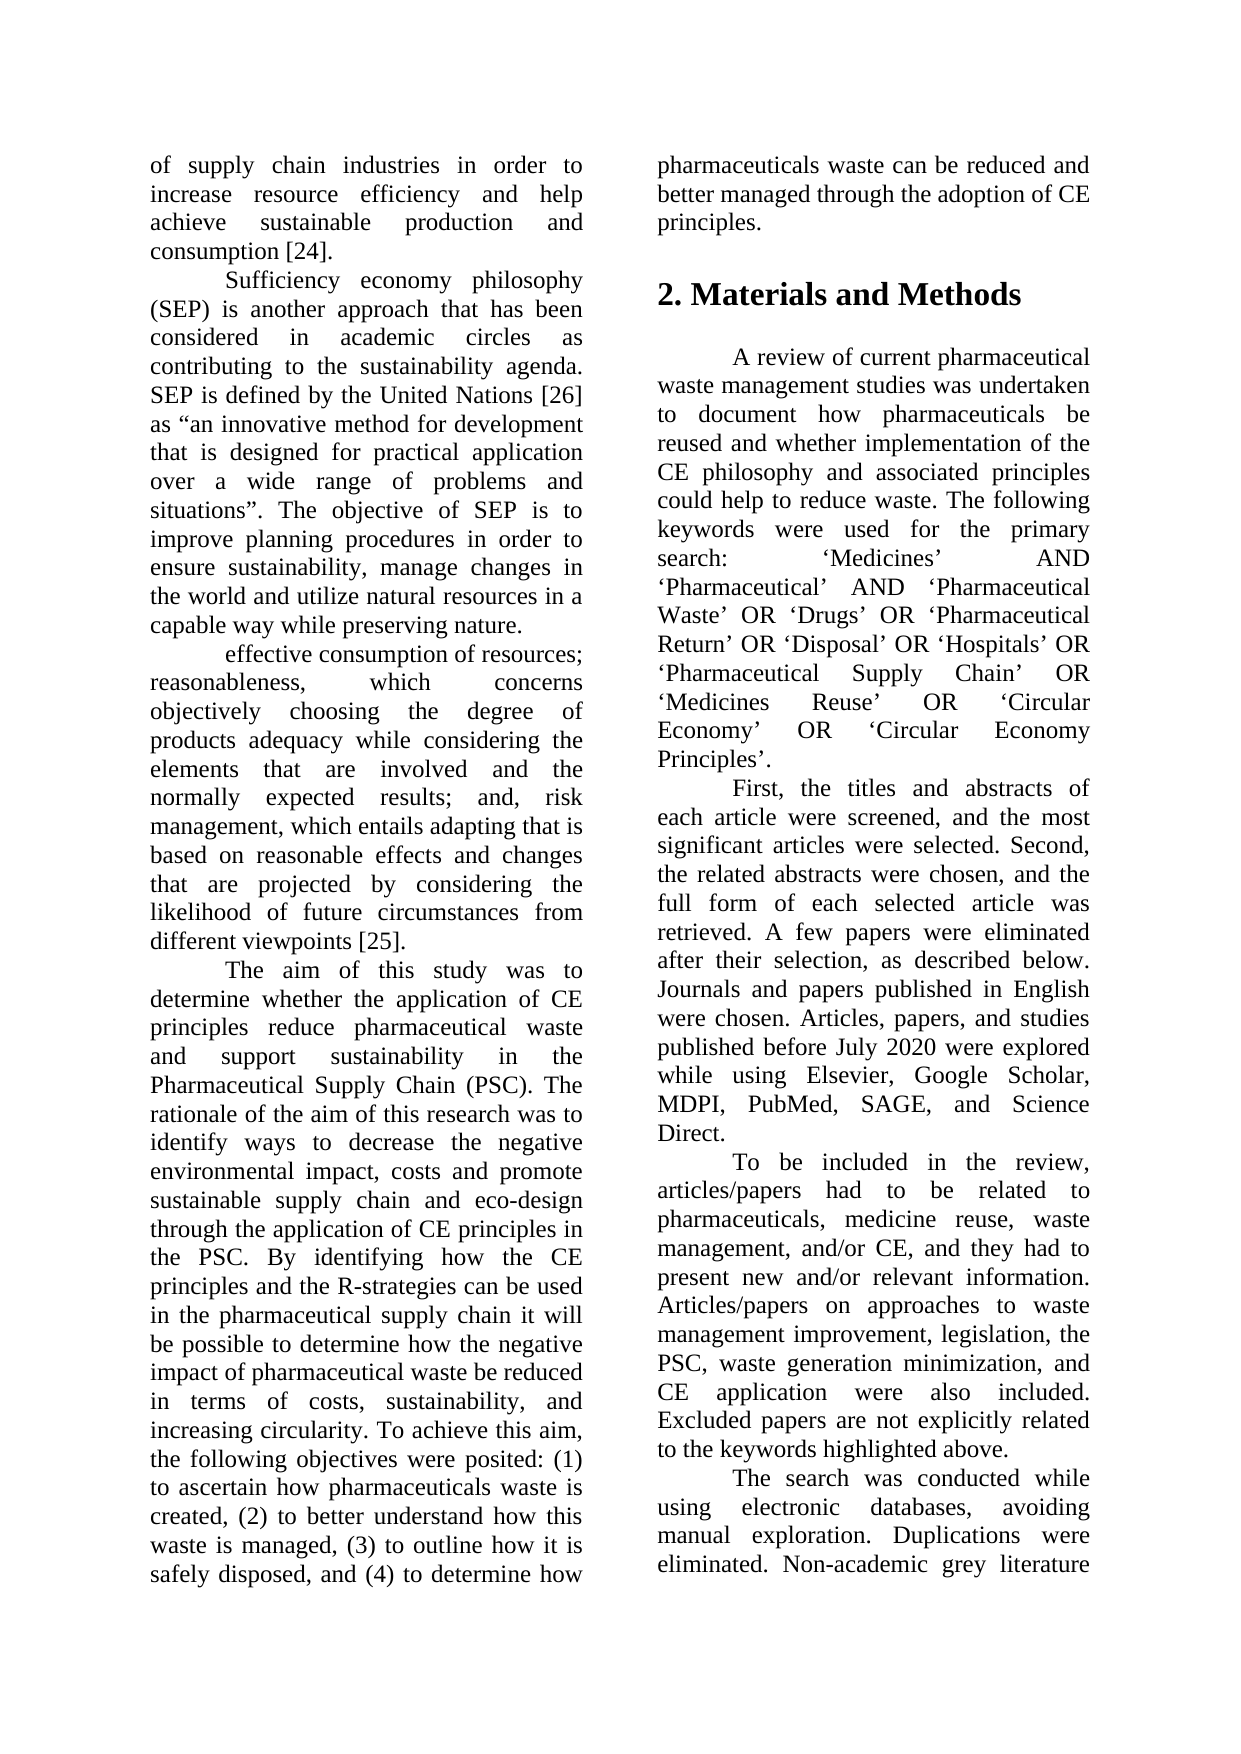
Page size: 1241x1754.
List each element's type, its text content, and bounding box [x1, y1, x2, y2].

text The aim of this study was to determine whether the application of CE principles reduce pharmaceutical waste and support sustainability in the Pharmaceutical Supply Chain (PSC). The rationale of the aim of this research was to identify ways to decrease the negative environmental impact, costs and promote sustainable supply chain and eco-design through the application of CE principles in the PSC. By identifying how the CE principles and the R-strategies can be used in the pharmaceutical supply chain it will be possible to determine how the negative impact of pharmaceutical waste be reduced in terms of costs, sustainability, and increasing circularity. To achieve this aim, the following objectives were posited: (1) to ascertain how pharmaceuticals waste is created, (2) to better understand how this waste is managed, (3) to outline how it is safely disposed, and (4) to determine how pharmaceuticals waste can be reduced and better managed through the adoption of CE principles. [150, 955, 583, 1587]
text A review of current pharmaceutical waste management studies was undertaken to document how pharmaceuticals be reused and whether implementation of the CE philosophy and associated principles could help to reduce waste. The following keywords were used for the primary search: ‘Medicines’ AND ‘Pharmaceutical’ AND ‘Pharmaceutical Waste’ OR ‘Drugs’ OR ‘Pharmaceutical Return’ OR ‘Disposal’ OR ‘Hospitals’ OR ‘Pharmaceutical Supply Chain’ OR ‘Medicines Reuse’ OR ‘Circular Economy’ OR ‘Circular Economy Principles’. [657, 342, 1090, 773]
text 2. Materials and Methods [657, 274, 1090, 313]
text effective consumption of resources; reasonableness, which concerns objectively choosing the degree of products adequacy while considering the elements that are involved and the normally expected results; and, risk management, which entails adapting that is based on reasonable effects and changes that are projected by considering the likelihood of future circumstances from different viewpoints [25]. [150, 639, 583, 955]
text Sufficiency economy philosophy (SEP) is another approach that has been considered in academic circles as contributing to the sustainability agenda. SEP is defined by the United Nations [26] as “an innovative method for development that is designed for practical application over a wide range of problems and situations”. The objective of SEP is to improve planning procedures in order to ensure sustainability, manage changes in the world and utilize natural resources in a capable way while preserving nature. [150, 265, 583, 639]
text First, the titles and abstracts of each article were screened, and the most significant articles were selected. Second, the related abstracts were chosen, and the full form of each selected article was retrieved. A few papers were eliminated after their selection, as described below. Journals and papers published in English were chosen. Articles, papers, and studies published before July 2020 were explored while using Elsevier, Google Scholar, MDPI, PubMed, SAGE, and Science Direct. [657, 773, 1090, 1147]
text To be included in the review, articles/papers had to be related to pharmaceuticals, medicine reuse, waste management, and/or CE, and they had to present new and/or relevant information. Articles/papers on approaches to waste management improvement, legislation, the PSC, waste generation minimization, and CE application were also included. Excluded papers are not explicitly related to the keywords highlighted above. [657, 1147, 1090, 1463]
